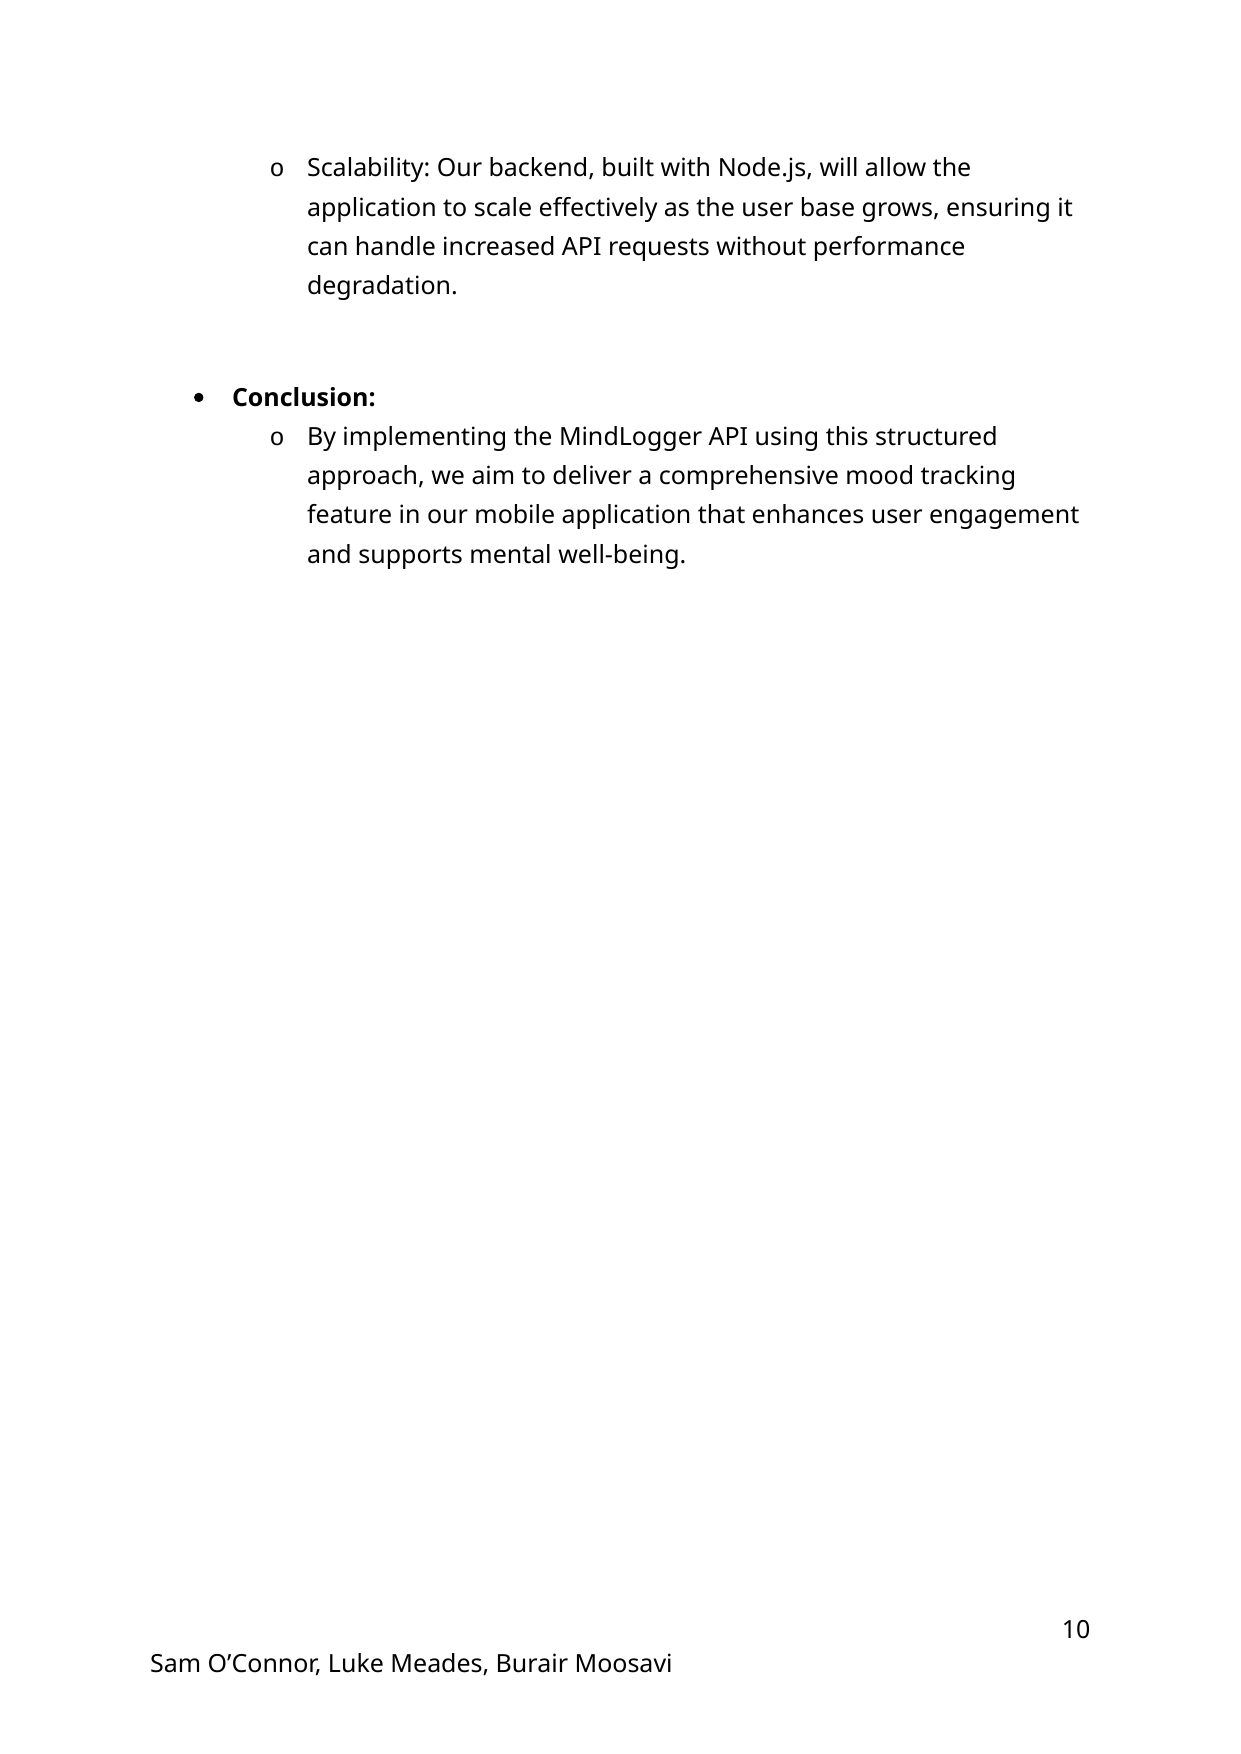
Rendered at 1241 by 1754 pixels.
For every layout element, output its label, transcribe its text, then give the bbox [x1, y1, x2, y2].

list Conclusion: [194, 379, 1090, 413]
list By implementing the MindLogger API using this structured approach, we aim to deliver a comprehensive mood tracking feature in our mobile application that enhances user engagement and supports mental well-being. [269, 418, 1090, 570]
list Scalability: Our backend, built with Node.js, will allow the application to scale effectively as the user base grows, ensuring it can handle increased API requests without performance degradation. [269, 150, 1090, 302]
